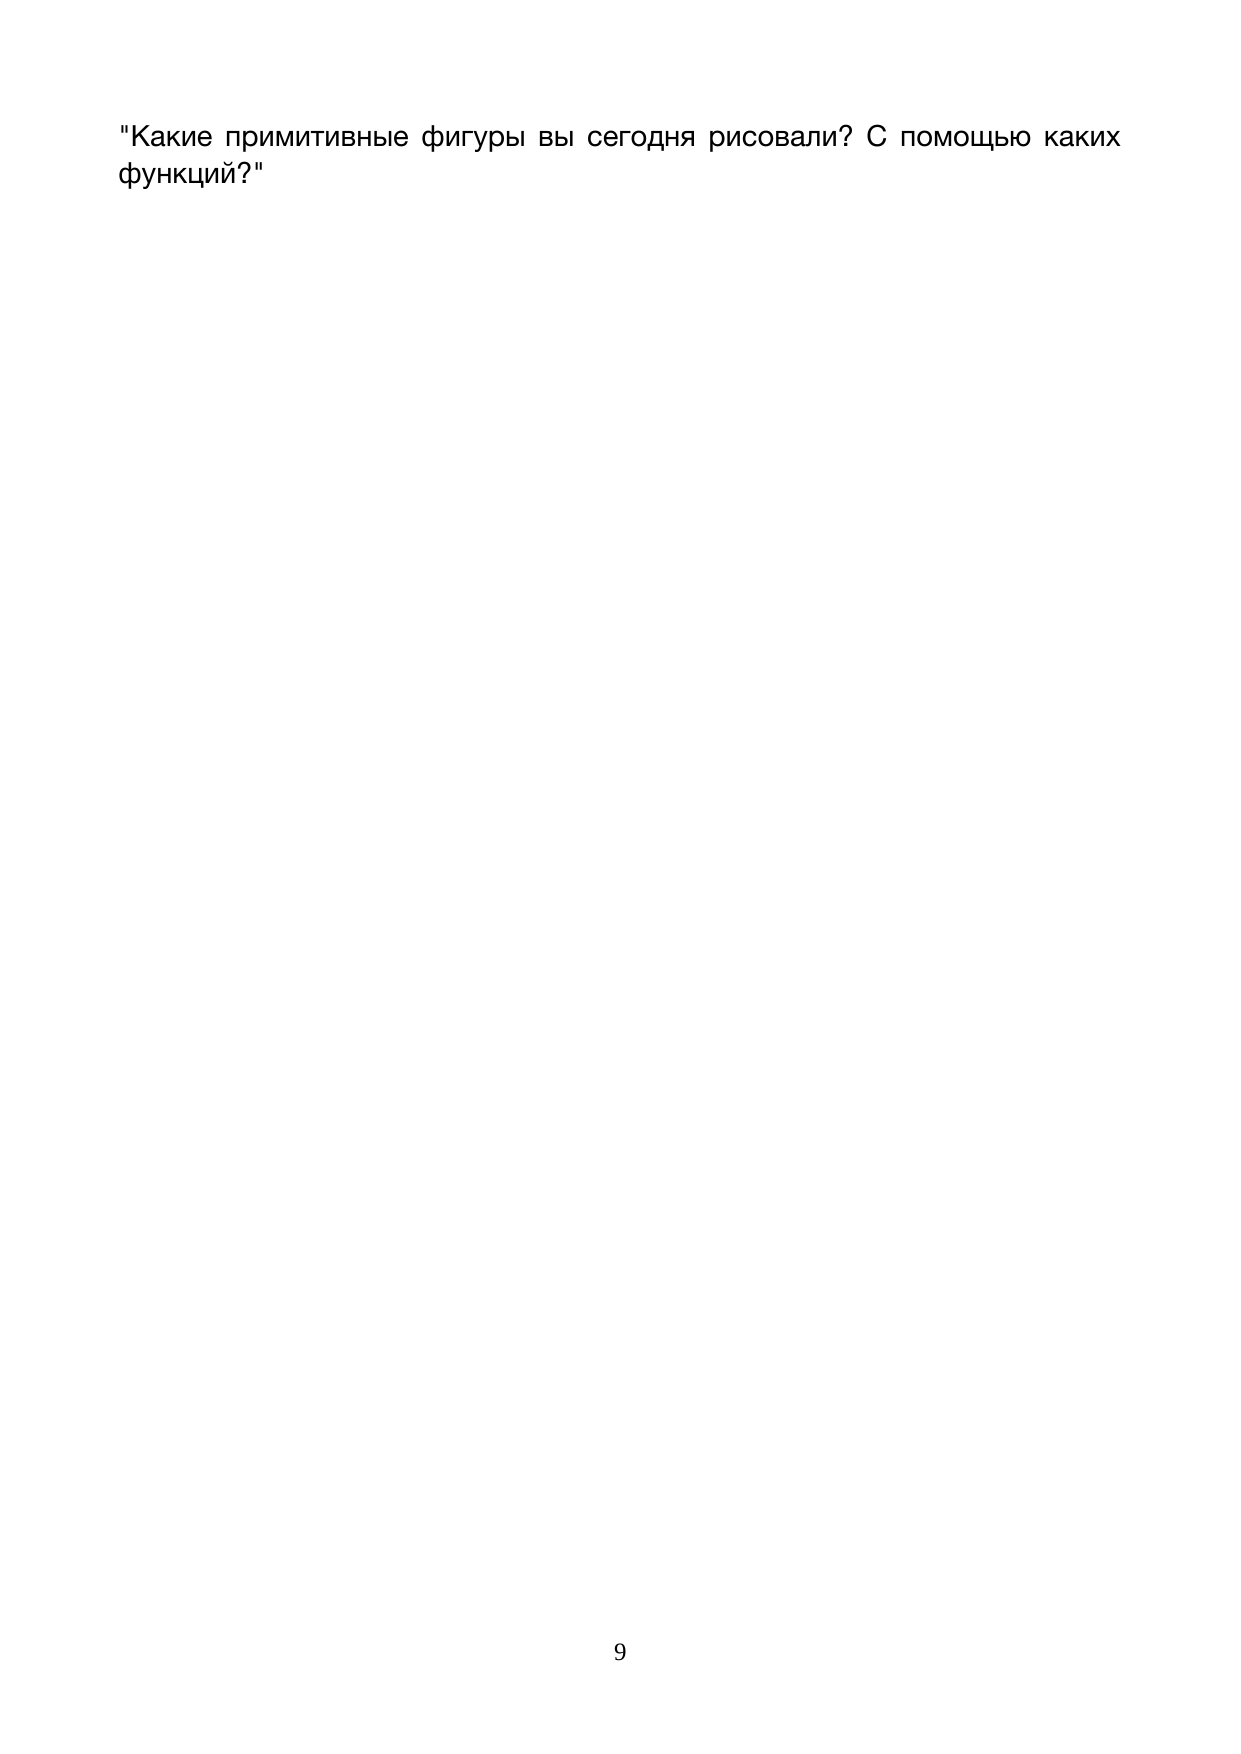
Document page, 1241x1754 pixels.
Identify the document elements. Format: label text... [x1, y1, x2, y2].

text "Какие примитивные фигуры вы сегодня рисовали? С помощью каких функций?" [118, 118, 1122, 192]
